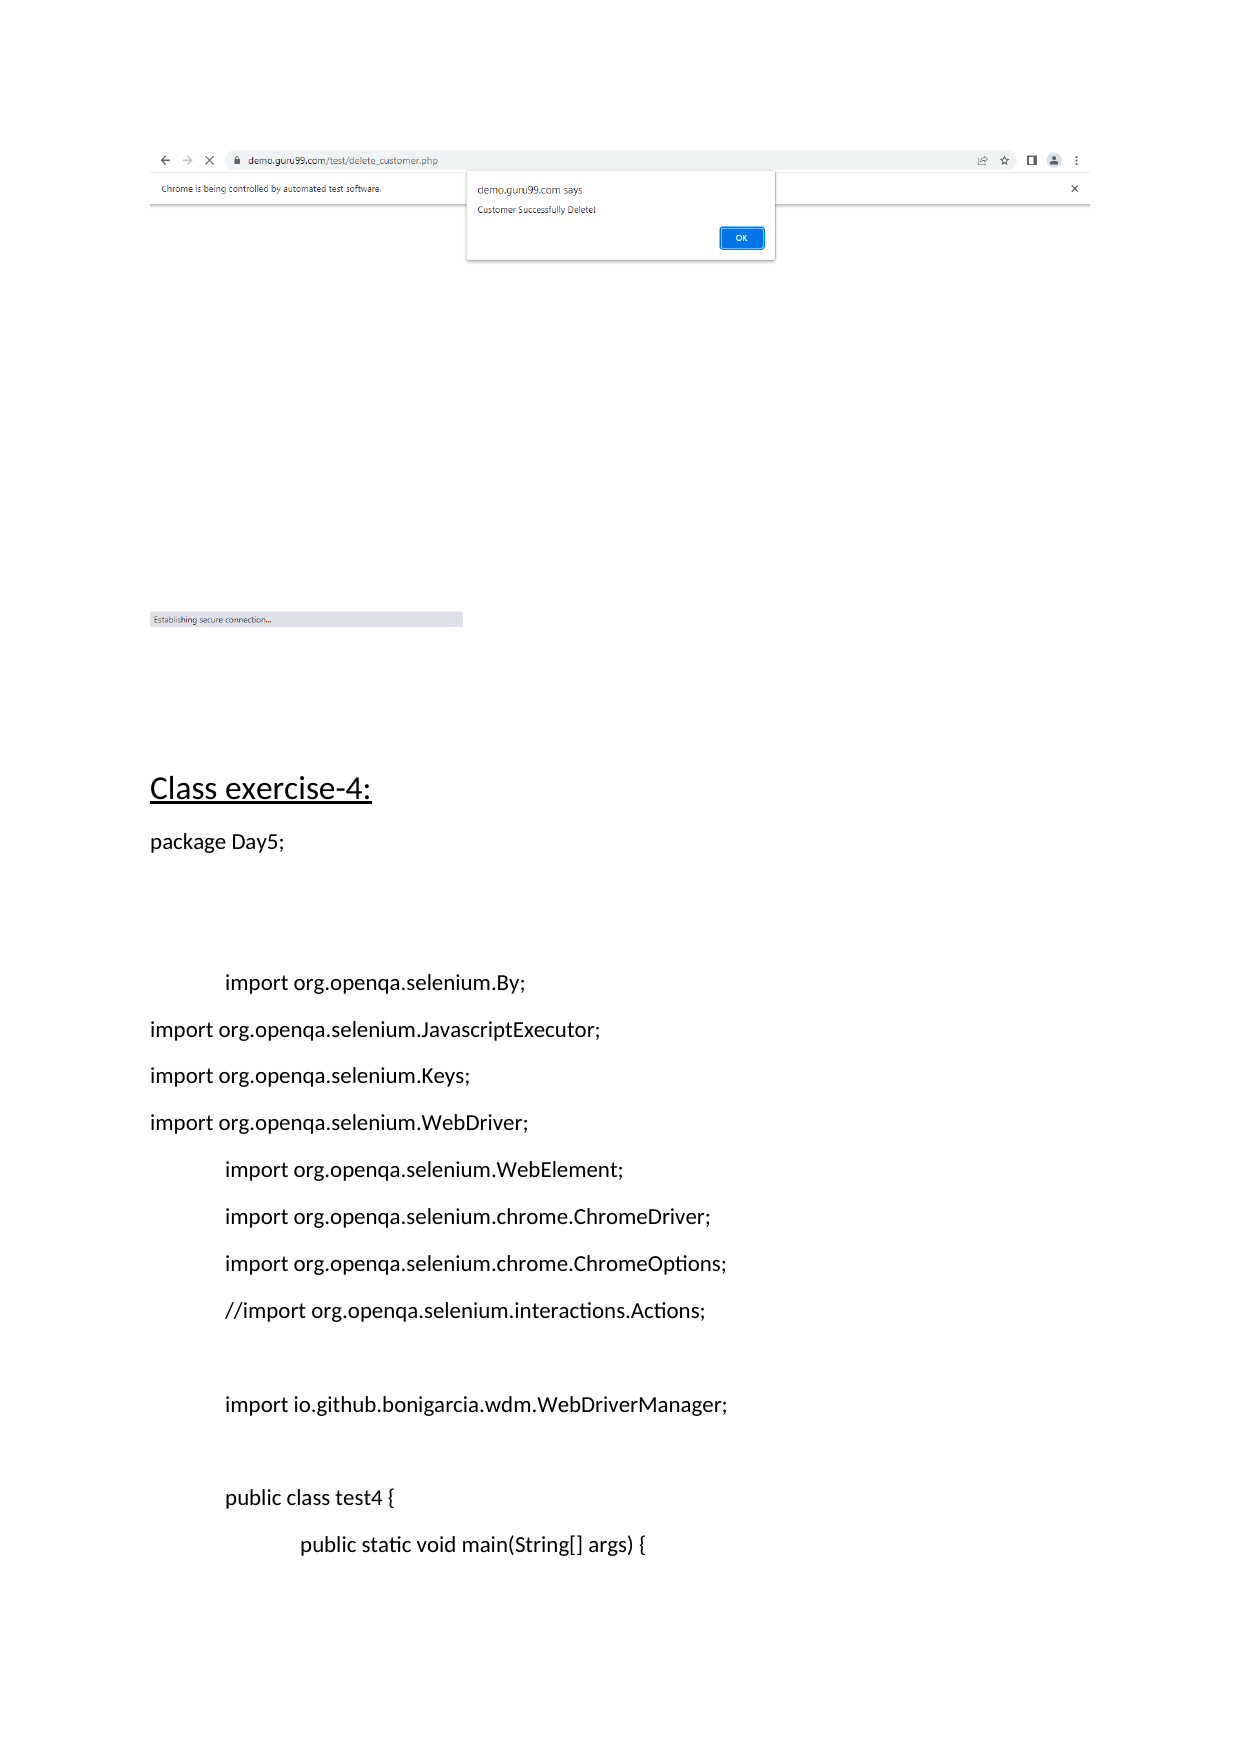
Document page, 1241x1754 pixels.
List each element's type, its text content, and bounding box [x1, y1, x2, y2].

text import org.openqa.selenium.chrome.ChromeOptions; [150, 1249, 1090, 1277]
text import org.openqa.selenium.WebElement; [150, 1155, 1090, 1183]
text import org.openqa.selenium.WebDriver; [150, 1108, 1090, 1137]
text import org.openqa.selenium.chrome.ChromeDriver; [150, 1202, 1090, 1230]
text import org.openqa.selenium.JavascriptExecutor; [150, 1015, 1090, 1043]
text Class exercise-4: [150, 767, 1090, 807]
text import io.github.bonigarcia.wdm.WebDriverManager; [150, 1390, 1090, 1418]
picture [150, 150, 1091, 627]
text public static void main(String[] args) { [150, 1530, 1090, 1558]
text package Day5; [150, 827, 1090, 855]
text import org.openqa.selenium.By; [150, 968, 1090, 996]
text import org.openqa.selenium.Keys; [150, 1062, 1090, 1090]
text //import org.openqa.selenium.interactions.Actions; [150, 1296, 1090, 1324]
text public class test4 { [150, 1483, 1090, 1512]
